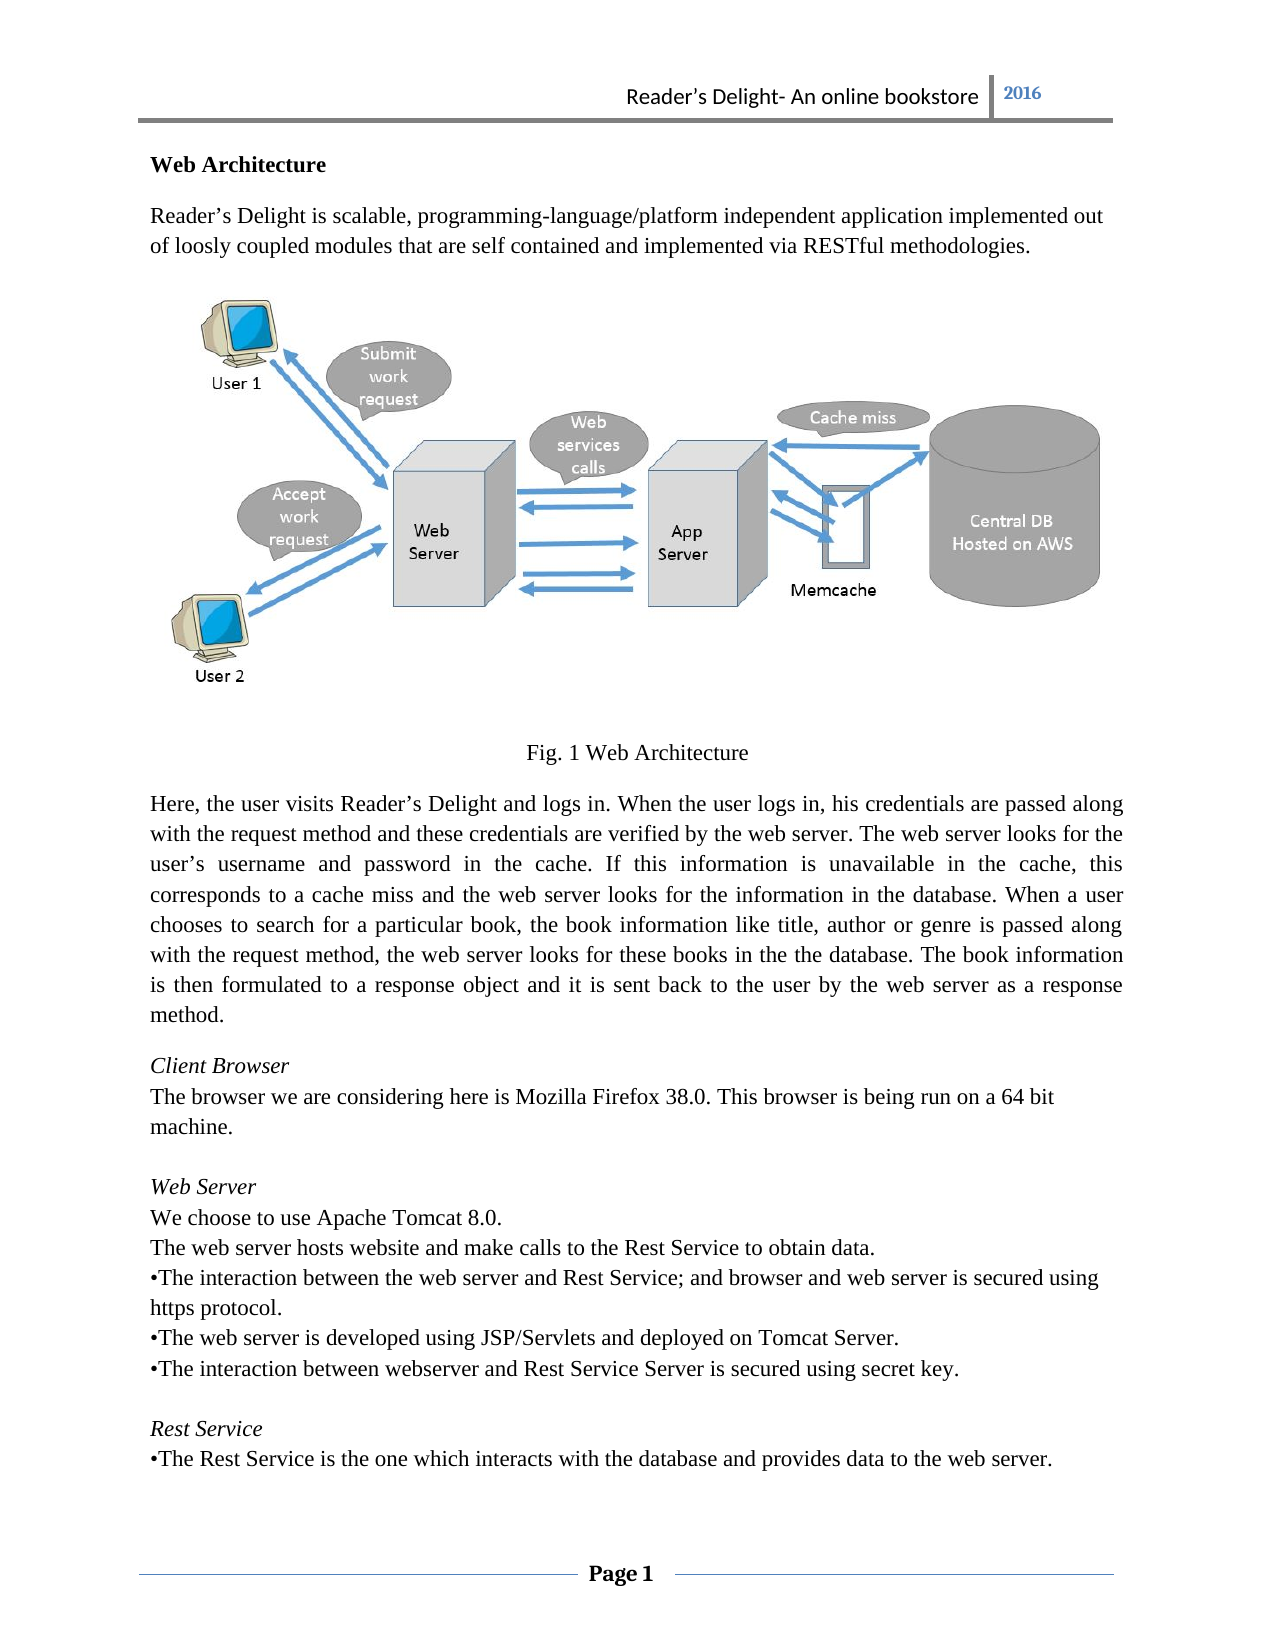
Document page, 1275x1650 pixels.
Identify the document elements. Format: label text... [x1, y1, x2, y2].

text We choose to use Apache Tomcat 8.0. [150, 1204, 1125, 1230]
text Fig. 1 Web Architecture [150, 739, 1125, 765]
text Web Architecture [150, 151, 1125, 177]
text •The interaction between the web server and Rest Service; and browser and web server is secured using https protocol. [150, 1264, 1125, 1321]
text •The web server is developed using JSP/Servlets and deployed on Tomcat Server. [150, 1324, 1125, 1351]
text •The interaction between webserver and Rest Service Server is secured using secret key. [150, 1355, 1125, 1381]
text Client Browser [150, 1053, 1125, 1079]
text Rest Service [150, 1415, 1125, 1441]
text •The Rest Service is the one which interacts with the database and provides data to the web server. [150, 1445, 1125, 1472]
text The web server hosts website and make calls to the Rest Service to obtain data. [150, 1234, 1125, 1260]
text Reader’s Delight is scalable, programming-language/platform independent application implemented out of loosly coupled modules that are self contained and implemented via RESTful methodologies. [150, 202, 1125, 258]
text The browser we are considering here is Mozilla Firefox 38.0. This browser is being run on a 64 bit machine. [150, 1083, 1125, 1139]
text Here, the user visits Reader’s Delight and logs in. When the user logs in, his credentials are passed along with the request method and these credentials are verified by the web server. The web server looks for the user’s username and password in the cache. If this information is unavailable in the cache, this corresponds to a cache miss and the web server looks for the information in the database. When a user chooses to search for a particular book, the book information like title, author or genre is passed along with the request method, the web server looks for these books in the the database. The book information is then formulated to a response object and it is sent back to the user by the web server as a response method. [150, 790, 1125, 1028]
picture [150, 283, 1125, 714]
text Web Server [150, 1173, 1125, 1200]
